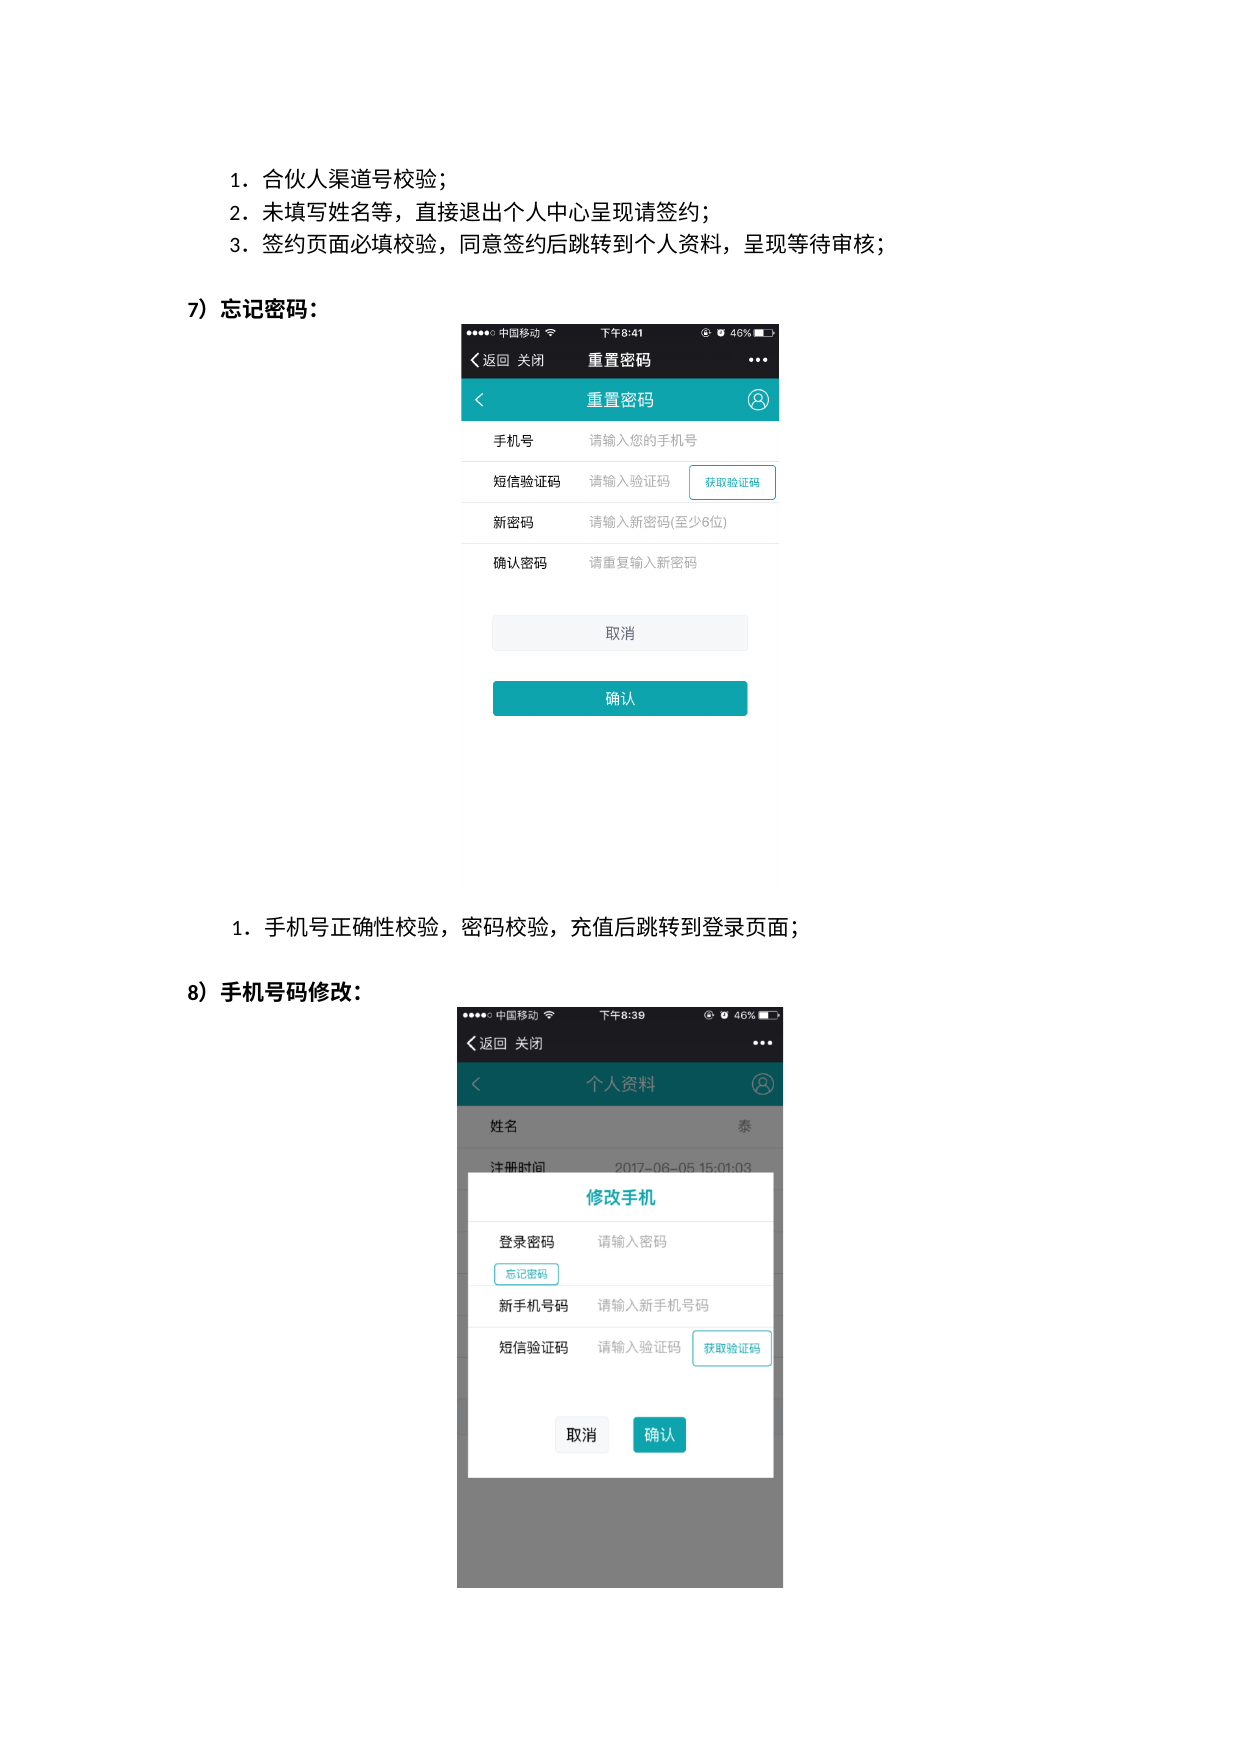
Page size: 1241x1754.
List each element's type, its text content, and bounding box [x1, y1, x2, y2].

picture [457, 1007, 784, 1588]
text 8）手机号码修改： [187, 974, 1053, 1007]
list 手机号正确性校验，密码校验，充值后跳转到登录页面； [187, 909, 1053, 942]
text 7）忘记密码： [187, 292, 1053, 324]
list 未填写姓名等，直接退出个人中心呈现请签约； [187, 194, 1053, 227]
list 签约页面必填校验，同意签约后跳转到个人资料，呈现等待审核； [187, 227, 1053, 259]
list 合伙人渠道号校验； [187, 162, 1053, 194]
picture [461, 324, 779, 890]
